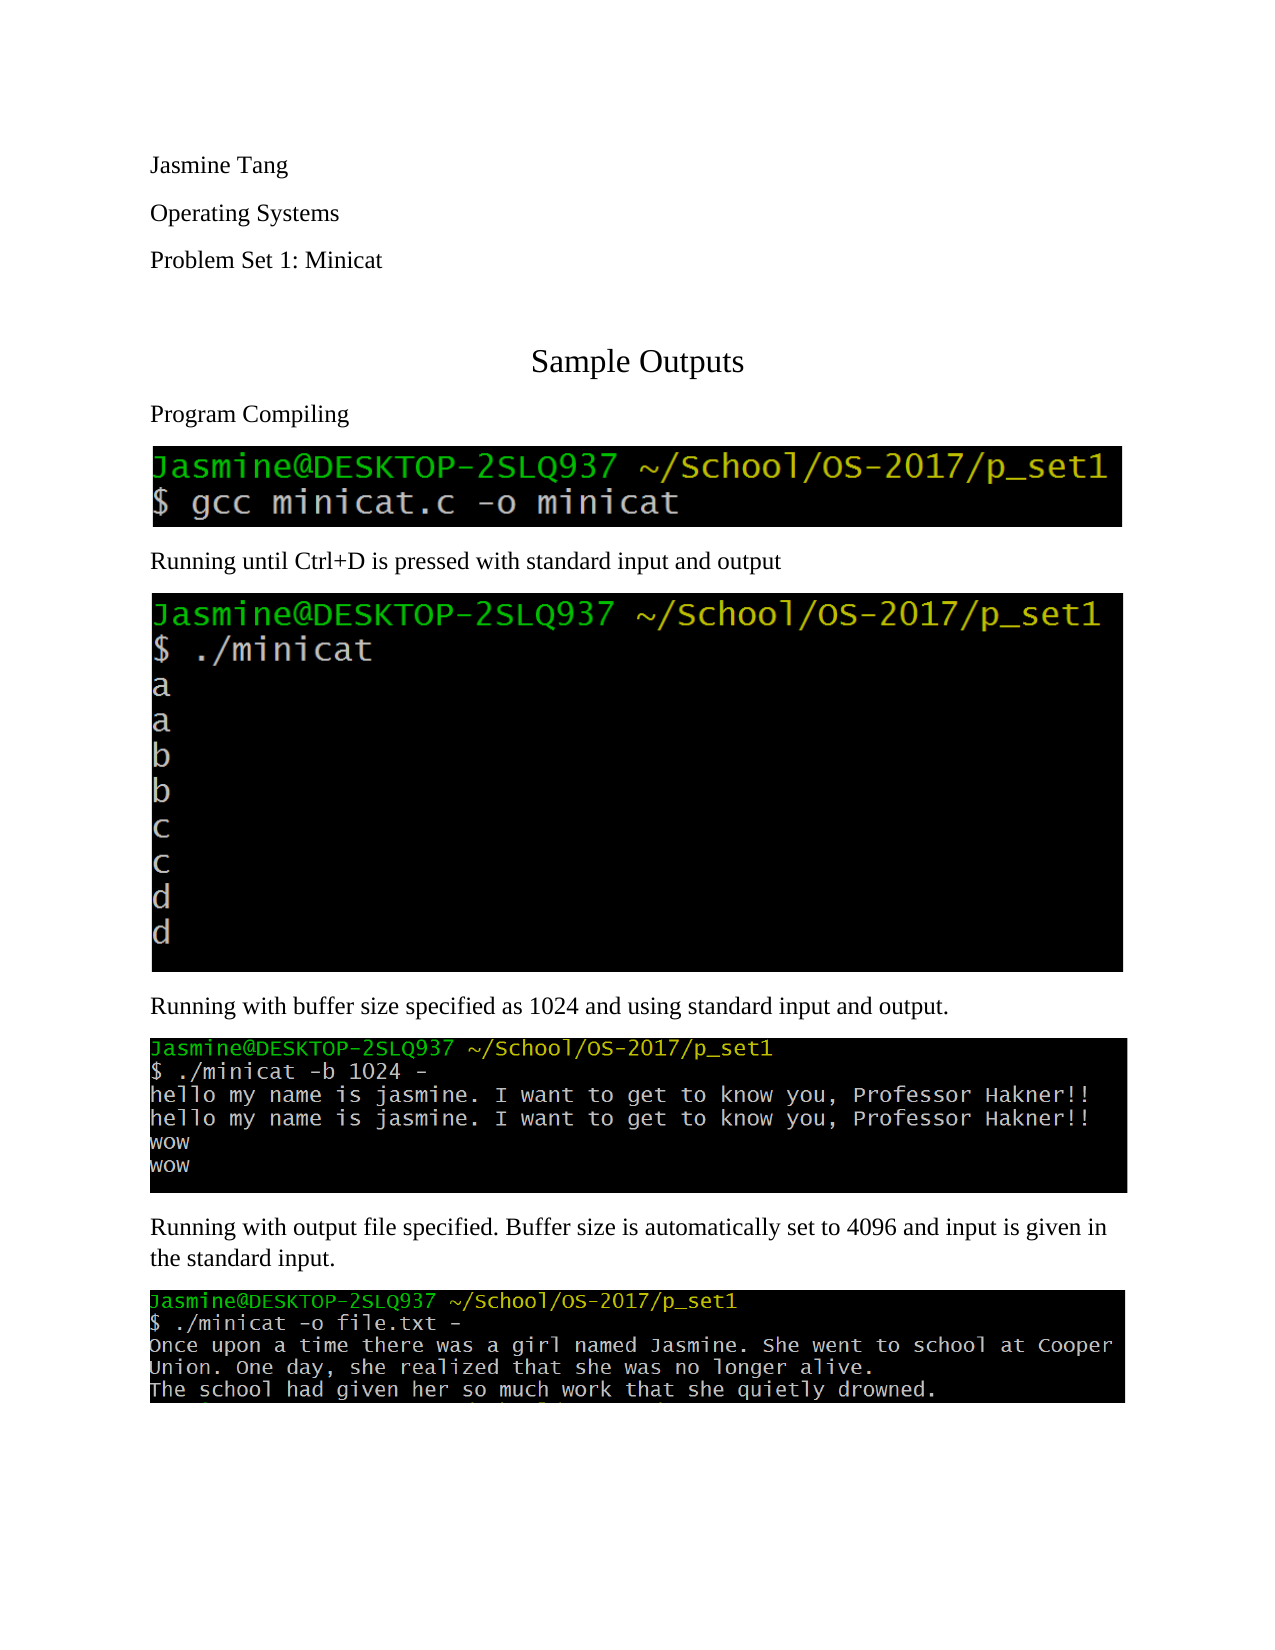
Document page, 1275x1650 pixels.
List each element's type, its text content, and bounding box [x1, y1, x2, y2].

picture [150, 1038, 1128, 1193]
text Running with buffer size specified as 1024 and using standard input and output. [150, 991, 1125, 1019]
text Problem Set 1: Minicat [150, 245, 1125, 274]
text Jasmine Tang [150, 150, 1125, 179]
text Running with output file specified. Buffer size is automatically set to 4096 and input is given in the standard input. [150, 1212, 1125, 1272]
text Running until Ctrl+D is pressed with standard input and output [150, 546, 1125, 574]
picture [152, 446, 1123, 527]
picture [150, 1290, 1125, 1403]
text Sample Outputs [150, 341, 1125, 379]
picture [151, 593, 1124, 972]
text Operating Systems [150, 198, 1125, 226]
text Program Compiling [150, 399, 1125, 428]
